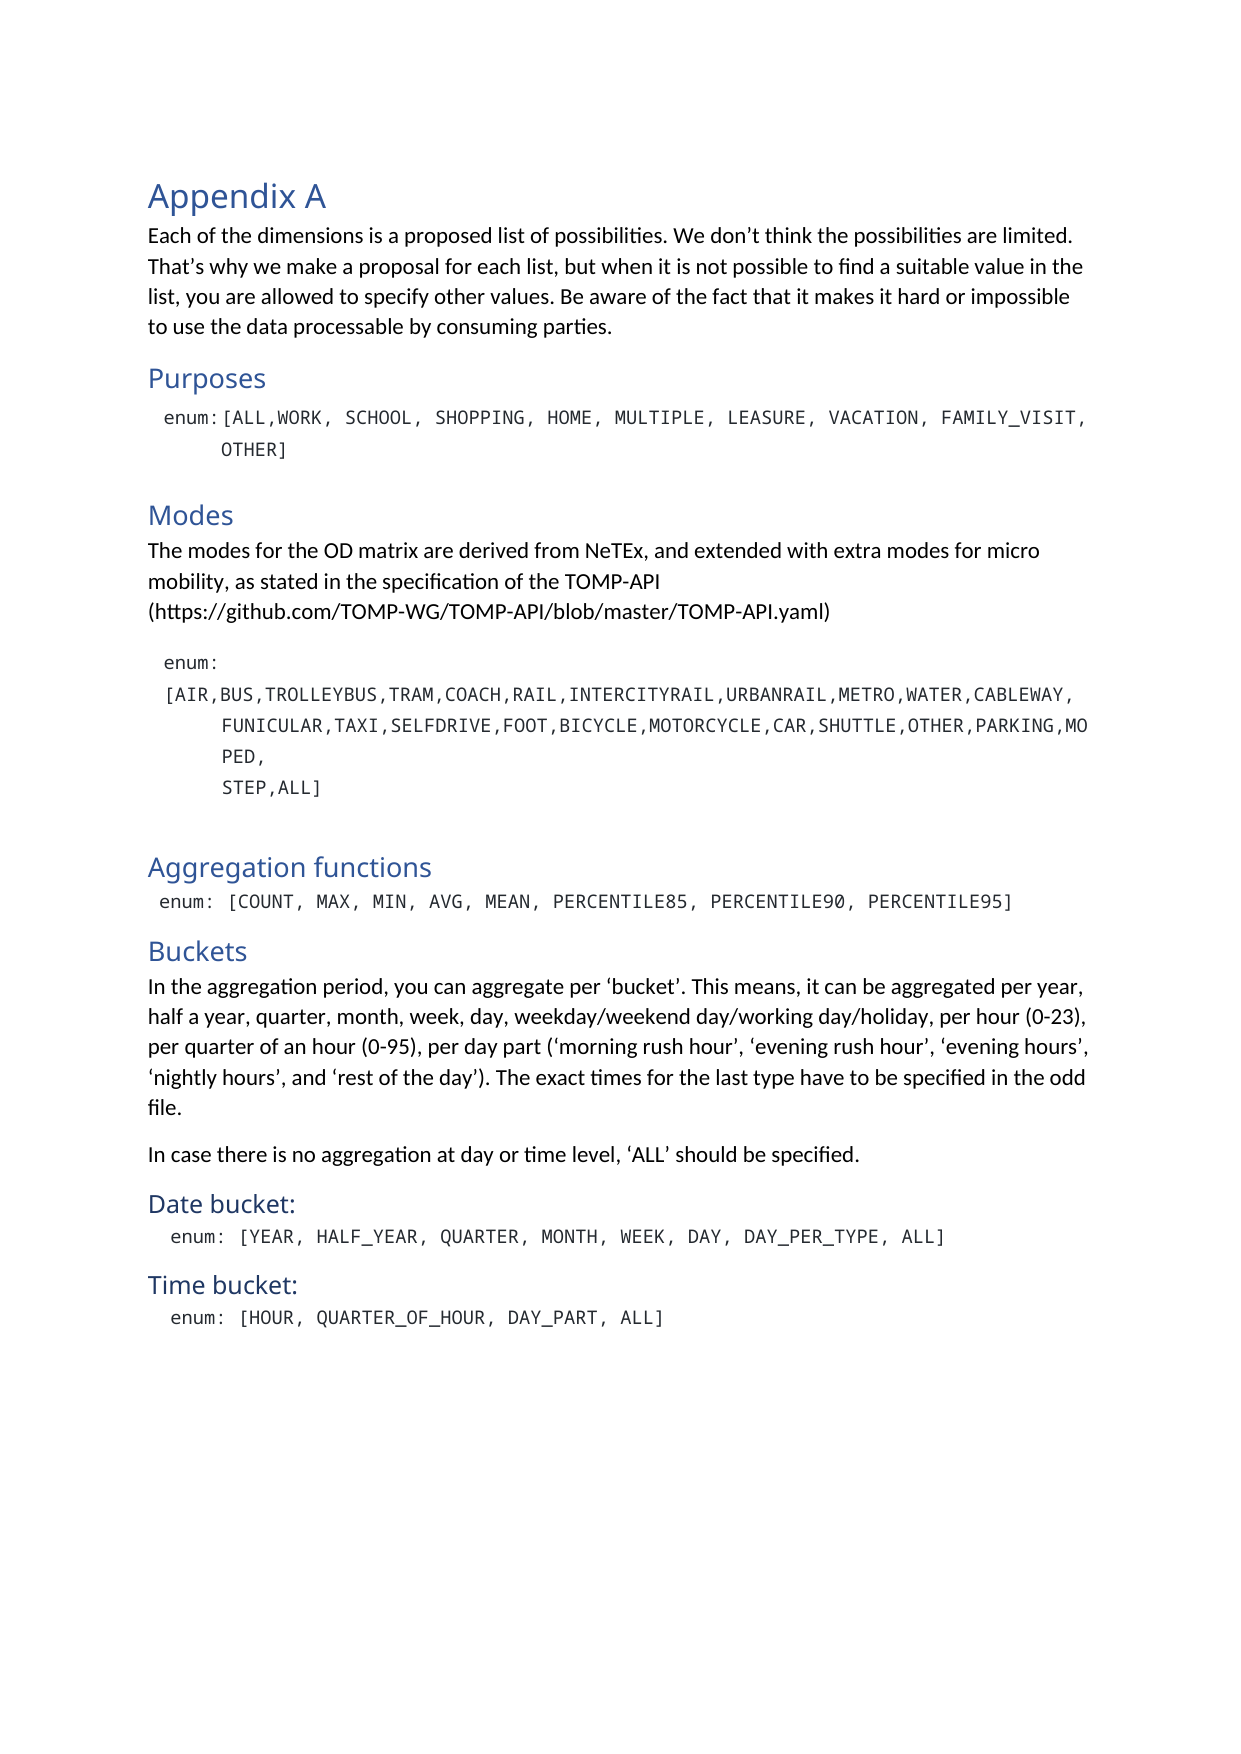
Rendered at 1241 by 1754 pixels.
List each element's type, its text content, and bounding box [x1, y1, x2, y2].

subtitle Purposes [148, 359, 1093, 396]
text FUNICULAR,TAXI,SELFDRIVE,FOOT,BICYCLE,MOTORCYCLE,CAR,SHUTTLE,OTHER,PARKING,MOPED, STEP,ALL] [221, 706, 1093, 800]
text The modes for the OD matrix are derived from NeTEx, and extended with extra modes for micro mobility, as stated in the specification of the TOMP-API (https://github.com/TOMP-WG/TOMP-API/blob/master/TOMP-API.yaml) [148, 537, 1093, 625]
text enum: [COUNT, MAX, MIN, AVG, MEAN, PERCENTILE85, PERCENTILE90, PERCENTILE95] [148, 888, 1093, 913]
text enum: [AIR,BUS,TROLLEYBUS,TRAM,COACH,RAIL,INTERCITYRAIL,URBANRAIL,METRO,WATER,CABLEWAY, [163, 644, 1093, 706]
text Each of the dimensions is a proposed list of possibilities. We don’t think the possibilities are limited. That’s why we make a proposal for each list, but when it is not possible to find a suitable value in the list, you are allowed to specify other values. Be aware of the fact that it makes it hard or impossible to use the data processable by consuming parties. [148, 222, 1093, 340]
text enum: [ALL,WORK, SCHOOL, SHOPPING, HOME, MULTIPLE, LEASURE, VACATION, FAMILY_VISIT, OTHER] [163, 399, 1093, 493]
text enum: [HOUR, QUARTER_OF_HOUR, DAY_PART, ALL] [148, 1304, 1093, 1330]
subtitle Date bucket: [148, 1187, 1093, 1221]
text enum: [YEAR, HALF_YEAR, QUARTER, MONTH, WEEK, DAY, DAY_PER_TYPE, ALL] [148, 1223, 1093, 1249]
text In case there is no aggregation at day or time level, ‘ALL’ should be specified. [148, 1140, 1093, 1168]
subtitle Time bucket: [148, 1267, 1093, 1302]
subtitle Modes [148, 497, 1093, 534]
subtitle Appendix A [148, 173, 1093, 218]
subtitle Buckets [148, 932, 1093, 969]
text In the aggregation period, you can aggregate per ‘bucket’. This means, it can be aggregated per year, half a year, quarter, month, week, day, weekday/weekend day/working day/holiday, per hour (0-23), per quarter of an hour (0-95), per day part (‘morning rush hour’, ‘evening rush hour’, ‘evening hours’, ‘nightly hours’, and ‘rest of the day’). The exact times for the last type have to be specified in the odd file. [148, 972, 1093, 1121]
subtitle Aggregation functions [148, 848, 1093, 885]
